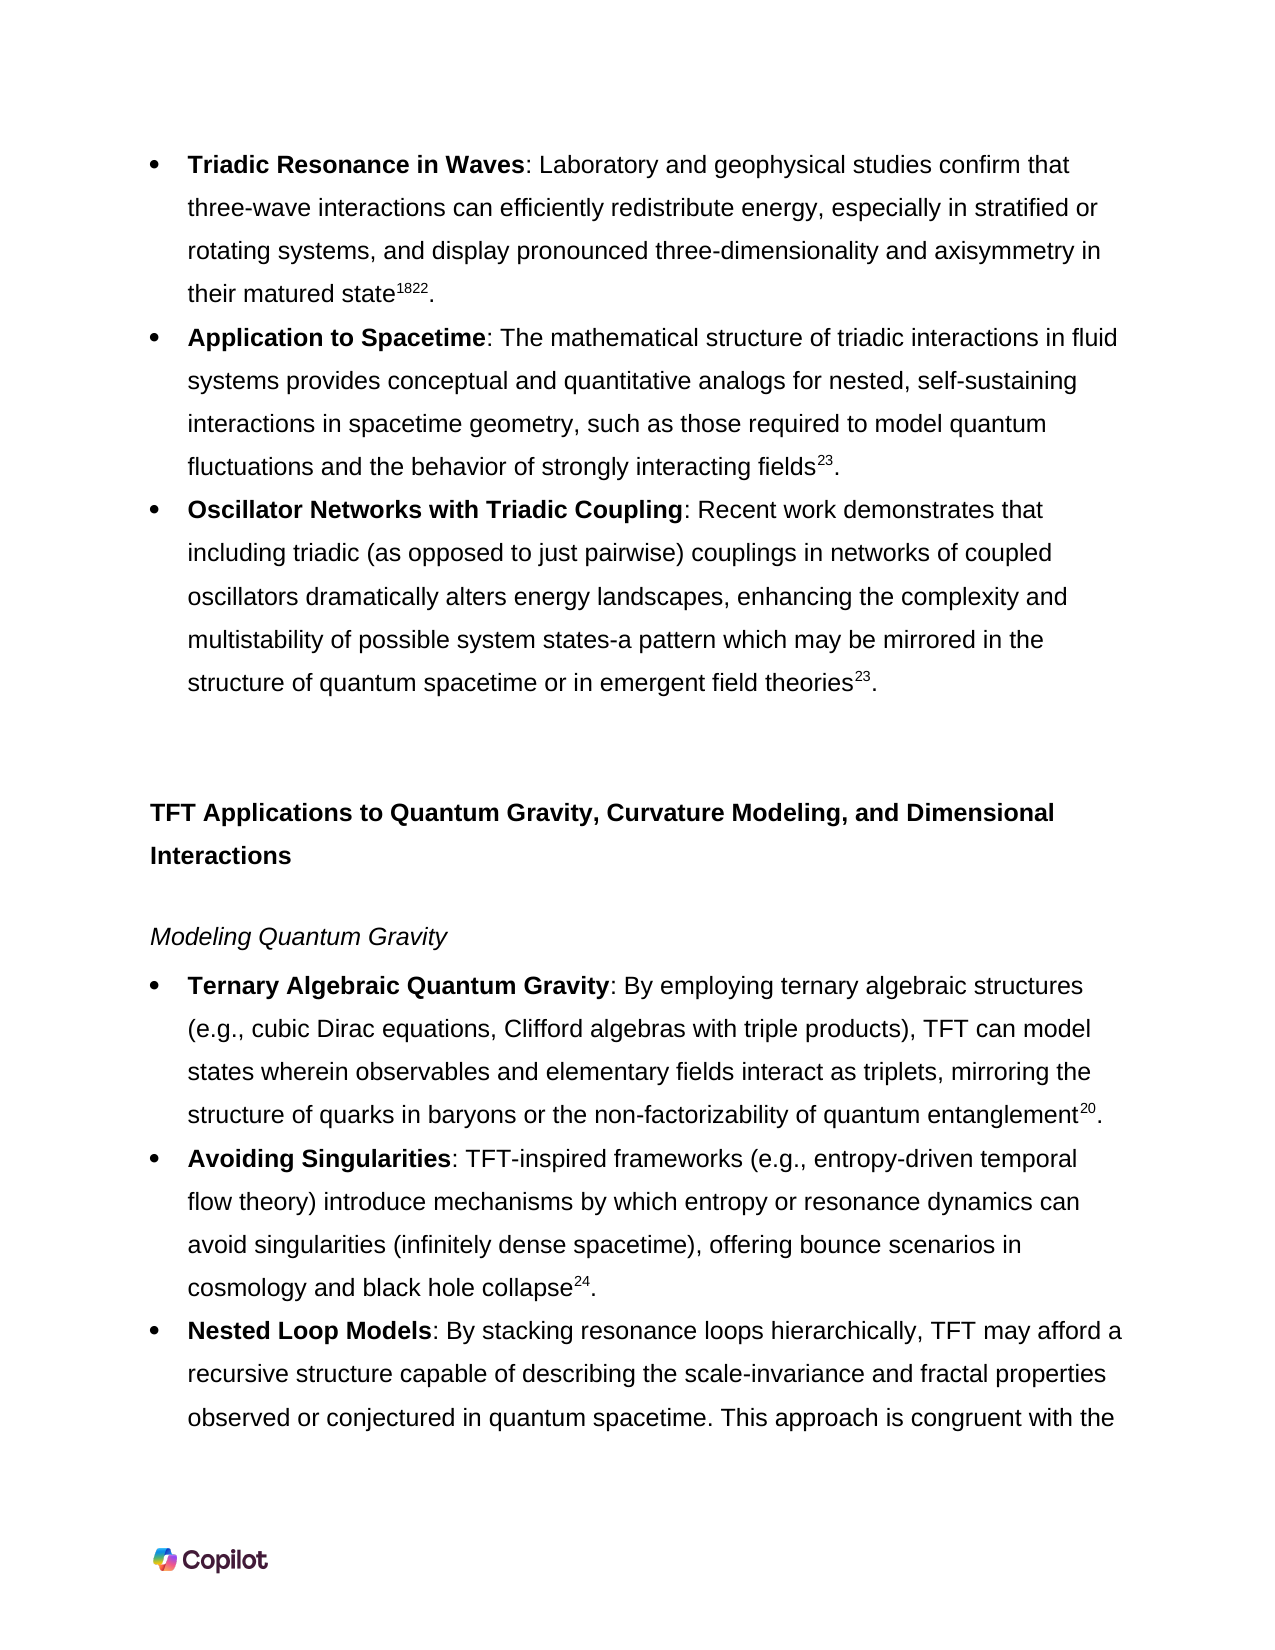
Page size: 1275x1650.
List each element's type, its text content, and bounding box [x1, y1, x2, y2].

list Ternary Algebraic Quantum Gravity: By employing ternary algebraic structures (e.g., cubic Dirac equations, Clifford algebras with triple products), TFT can model states wherein observables and elementary fields interact as triplets, mirroring the structure of quarks in baryons or the non-factorizability of quantum entanglement20. [150, 971, 1125, 1129]
list Triadic Resonance in Waves: Laboratory and geophysical studies confirm that three-wave interactions can efficiently redistribute energy, especially in stratified or rotating systems, and display pronounced three-dimensionality and axisymmetry in their matured state1822. [150, 150, 1125, 308]
list Avoiding Singularities: TFT-inspired frameworks (e.g., entropy-driven temporal flow theory) introduce mechanisms by which entropy or resonance dynamics can avoid singularities (infinitely dense spacetime), offering bounce scenarios in cosmology and black hole collapse24. [150, 1143, 1125, 1302]
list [150, 1316, 1125, 1431]
subtitle TFT Applications to Quantum Gravity, Curvature Modeling, and Dimensional Interactions [150, 798, 1125, 870]
subtitle Modeling Quantum Gravity [150, 922, 1125, 950]
list Application to Spacetime: The mathematical structure of triadic interactions in fluid systems provides conceptual and quantitative analogs for nested, self-sustaining interactions in spacetime geometry, such as those required to model quantum fluctuations and the behavior of strongly interacting fields23. [150, 323, 1125, 481]
list Oscillator Networks with Triadic Coupling: Recent work demonstrates that including triadic (as opposed to just pairwise) couplings in networks of coupled oscillators dramatically alters energy landscapes, enhancing the complexity and multistability of possible system states-a pattern which may be mirrored in the structure of quantum spacetime or in emergent field theories23. [150, 495, 1125, 697]
